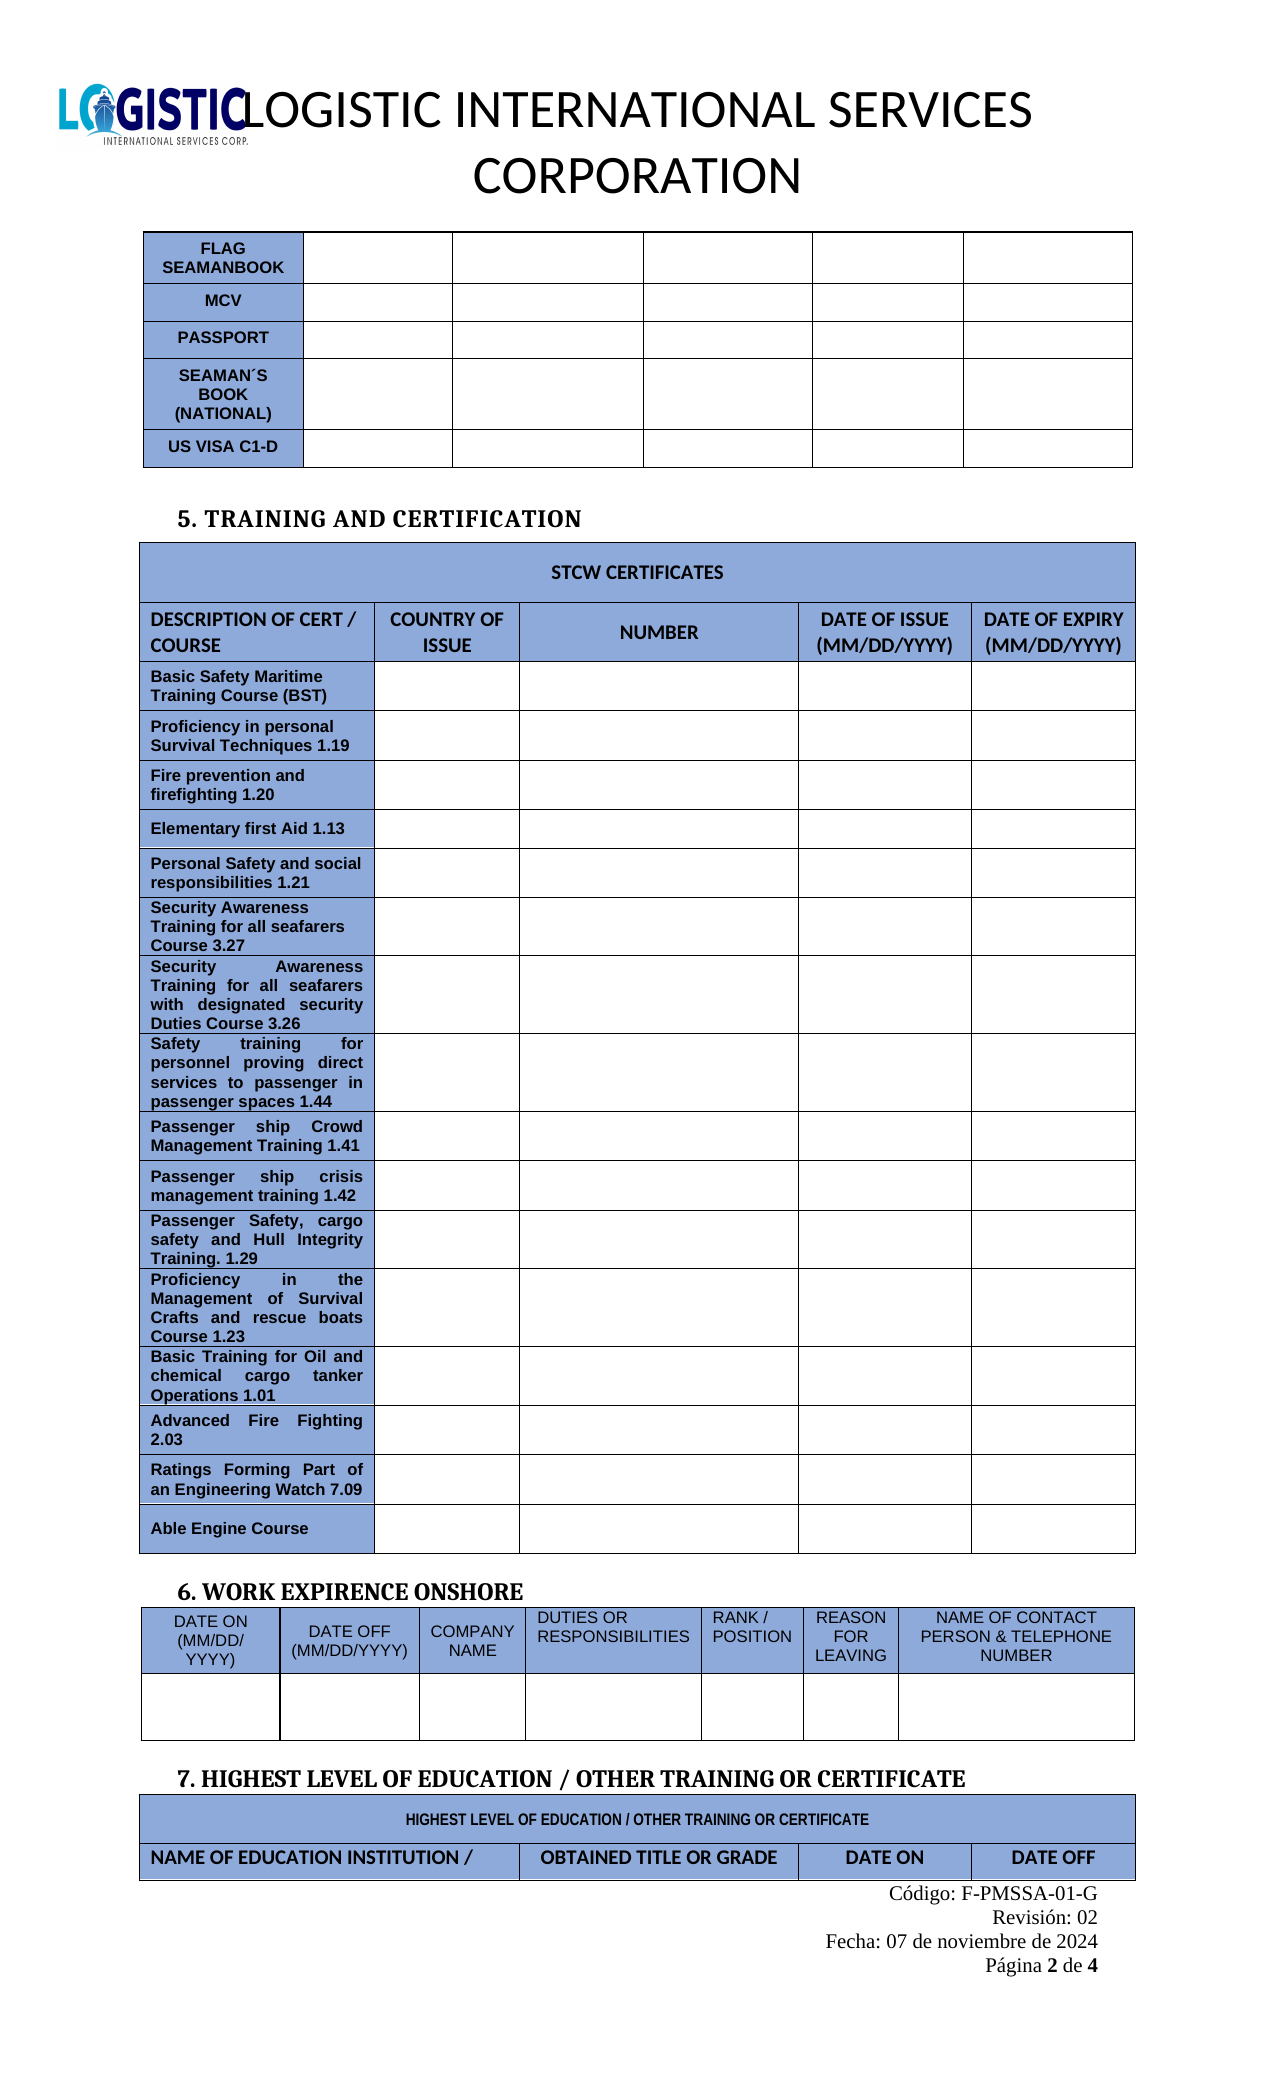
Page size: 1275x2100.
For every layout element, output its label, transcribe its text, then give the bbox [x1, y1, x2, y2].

table_header REASON FOR LEAVING [804, 1608, 898, 1673]
table_cell [813, 284, 963, 321]
table_cell [375, 849, 519, 897]
table_cell [375, 956, 519, 1033]
table_cell [453, 233, 643, 283]
table_cell [813, 233, 963, 283]
table_cell [972, 898, 1135, 955]
table_cell [972, 1211, 1135, 1268]
table_cell [520, 711, 798, 760]
table_cell [644, 284, 812, 321]
table_cell [799, 1505, 971, 1553]
table_cell [520, 1112, 798, 1160]
table_cell [304, 233, 452, 283]
table_cell [972, 662, 1135, 710]
table_cell [453, 430, 643, 467]
table_cell [972, 1406, 1135, 1454]
table_cell COUNTRY OF ISSUE [375, 603, 519, 661]
table_cell NUMBER [520, 603, 798, 661]
table_cell [644, 322, 812, 358]
table_cell [644, 430, 812, 467]
table_cell [972, 761, 1135, 809]
table_cell DATE OF EXPIRY (MM/DD/YYYY) [972, 603, 1135, 661]
table_cell [899, 1674, 1134, 1740]
table_cell [972, 810, 1135, 847]
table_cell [972, 1844, 1135, 1879]
table_cell [375, 1455, 519, 1503]
table_cell [304, 322, 452, 358]
table_cell [972, 956, 1135, 1033]
table_header HIGHEST LEVEL OF EDUCATION / OTHER TRAINING OR CERTIFICATE [140, 1795, 1135, 1843]
table_cell PASSPORT [144, 322, 303, 358]
table_cell [799, 1455, 971, 1503]
table_cell [799, 898, 971, 955]
table_cell [520, 1034, 798, 1111]
table_cell [375, 1269, 519, 1346]
table_header RANK / POSITION [702, 1608, 803, 1673]
table_cell [304, 430, 452, 467]
table_cell [375, 1211, 519, 1268]
table_cell [972, 711, 1135, 760]
table_cell [644, 233, 812, 283]
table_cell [799, 1844, 971, 1879]
table_cell [799, 849, 971, 897]
table_cell [813, 430, 963, 467]
table_cell Fire prevention and firefighting 1.20 [140, 761, 374, 809]
table_cell [375, 898, 519, 955]
table_cell Elementary first Aid 1.13 [140, 810, 374, 847]
table_cell US VISA C1-D [144, 430, 303, 467]
table_cell [520, 1269, 798, 1346]
table_cell [964, 233, 1132, 283]
table_cell [375, 711, 519, 760]
table_cell Security Awareness Training for all seafarers Course 3.27 [140, 898, 374, 955]
table_cell [799, 1269, 971, 1346]
table_cell Basic Safety Maritime Training Course (BST) [140, 662, 374, 710]
table_cell DATE OF ISSUE (MM/DD/YYYY) [799, 603, 971, 661]
table_cell [972, 1347, 1135, 1404]
table_cell [520, 849, 798, 897]
table_cell FLAG SEAMANBOOK [144, 233, 303, 283]
table_cell MCV [144, 284, 303, 321]
table_cell [702, 1674, 803, 1740]
table_cell [799, 810, 971, 847]
table_cell [453, 284, 643, 321]
table_cell [520, 662, 798, 710]
table_cell [972, 849, 1135, 897]
table_cell [375, 1406, 519, 1454]
table_header STCW CERTIFICATES [140, 543, 1135, 602]
table_cell [375, 1034, 519, 1111]
table_cell Safety training for personnel proving direct services to passenger in passenger spaces 1.44 [140, 1034, 374, 1111]
table_cell Passenger ship crisis management training 1.42 [140, 1161, 374, 1210]
table_cell [520, 1455, 798, 1503]
table_cell [420, 1674, 525, 1740]
table_cell [972, 1161, 1135, 1210]
table_cell [453, 322, 643, 358]
table_cell [799, 1347, 971, 1404]
table_cell Security Awareness Training for all seafarers with designated security Duties Course 3.26 [140, 956, 374, 1033]
table_cell [520, 956, 798, 1033]
table_cell Able Engine Course [140, 1505, 374, 1553]
table_cell [813, 359, 963, 429]
table_cell [972, 1505, 1135, 1553]
table_cell [972, 1269, 1135, 1346]
table_cell [799, 956, 971, 1033]
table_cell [520, 1844, 798, 1879]
table_cell Proficiency in the Management of Survival Crafts and rescue boats Course 1.23 [140, 1269, 374, 1346]
text 7. HIGHEST LEVEL OF EDUCATION / OTHER TRAINING OR CERTIFICATE [177, 1765, 1098, 1794]
table_cell [375, 761, 519, 809]
table_header COMPANY NAME [420, 1608, 525, 1673]
table_cell [964, 322, 1132, 358]
table_cell [964, 430, 1132, 467]
table_cell [375, 1505, 519, 1553]
table_cell [375, 810, 519, 847]
table_cell [520, 1505, 798, 1553]
table_cell DESCRIPTION OF CERT / COURSE [140, 603, 374, 661]
table_header DATE ON (MM/DD/YYYY) [142, 1608, 279, 1673]
table_cell [972, 1034, 1135, 1111]
table_cell [281, 1674, 419, 1740]
table_cell [453, 359, 643, 429]
table_cell [799, 662, 971, 710]
table_cell [964, 359, 1132, 429]
table_cell [799, 1161, 971, 1210]
table_header DATE OFF (MM/DD/YYYY) [281, 1608, 419, 1673]
table_cell [644, 359, 812, 429]
table_cell [972, 1455, 1135, 1503]
table_cell [813, 322, 963, 358]
table_cell [520, 1211, 798, 1268]
text 5. TRAINING AND CERTIFICATION [177, 505, 1098, 534]
table_cell [520, 898, 798, 955]
table_cell [520, 1347, 798, 1404]
table_cell Passenger ship Crowd Management Training 1.41 [140, 1112, 374, 1160]
table_cell [520, 1161, 798, 1210]
table_cell [972, 1112, 1135, 1160]
table_cell [375, 1161, 519, 1210]
table_cell [799, 761, 971, 809]
table_cell [799, 1112, 971, 1160]
table_cell [799, 711, 971, 760]
table_cell [804, 1674, 898, 1740]
table_header NAME OF CONTACT PERSON & TELEPHONE NUMBER [899, 1608, 1134, 1673]
table_cell Basic Training for Oil and chemical cargo tanker Operations 1.01 [140, 1347, 374, 1404]
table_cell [140, 1844, 519, 1879]
table_cell [304, 359, 452, 429]
table_cell [375, 662, 519, 710]
table_cell Advanced Fire Fighting 2.03 [140, 1406, 374, 1454]
table_cell [964, 284, 1132, 321]
table_cell [799, 1406, 971, 1454]
table_cell [142, 1674, 279, 1740]
table_cell [375, 1347, 519, 1404]
table_cell [520, 1406, 798, 1454]
table_cell Personal Safety and social responsibilities 1.21 [140, 849, 374, 897]
table_cell [304, 284, 452, 321]
table_cell [799, 1211, 971, 1268]
table_cell [520, 761, 798, 809]
table_cell Ratings Forming Part of an Engineering Watch 7.09 [140, 1455, 374, 1503]
table_cell Passenger Safety, cargo safety and Hull Integrity Training. 1.29 [140, 1211, 374, 1268]
table_cell [799, 1034, 971, 1111]
table_header DUTIES OR RESPONSIBILITIES [526, 1608, 701, 1673]
table_cell Proficiency in personal Survival Techniques 1.19 [140, 711, 374, 760]
table_cell [520, 810, 798, 847]
table_cell SEAMAN´S BOOK (NATIONAL) [144, 359, 303, 429]
table_cell [375, 1112, 519, 1160]
table_cell [526, 1674, 701, 1740]
picture [54, 78, 250, 150]
text 6. WORK EXPIRENCE ONSHORE [177, 1578, 1098, 1607]
